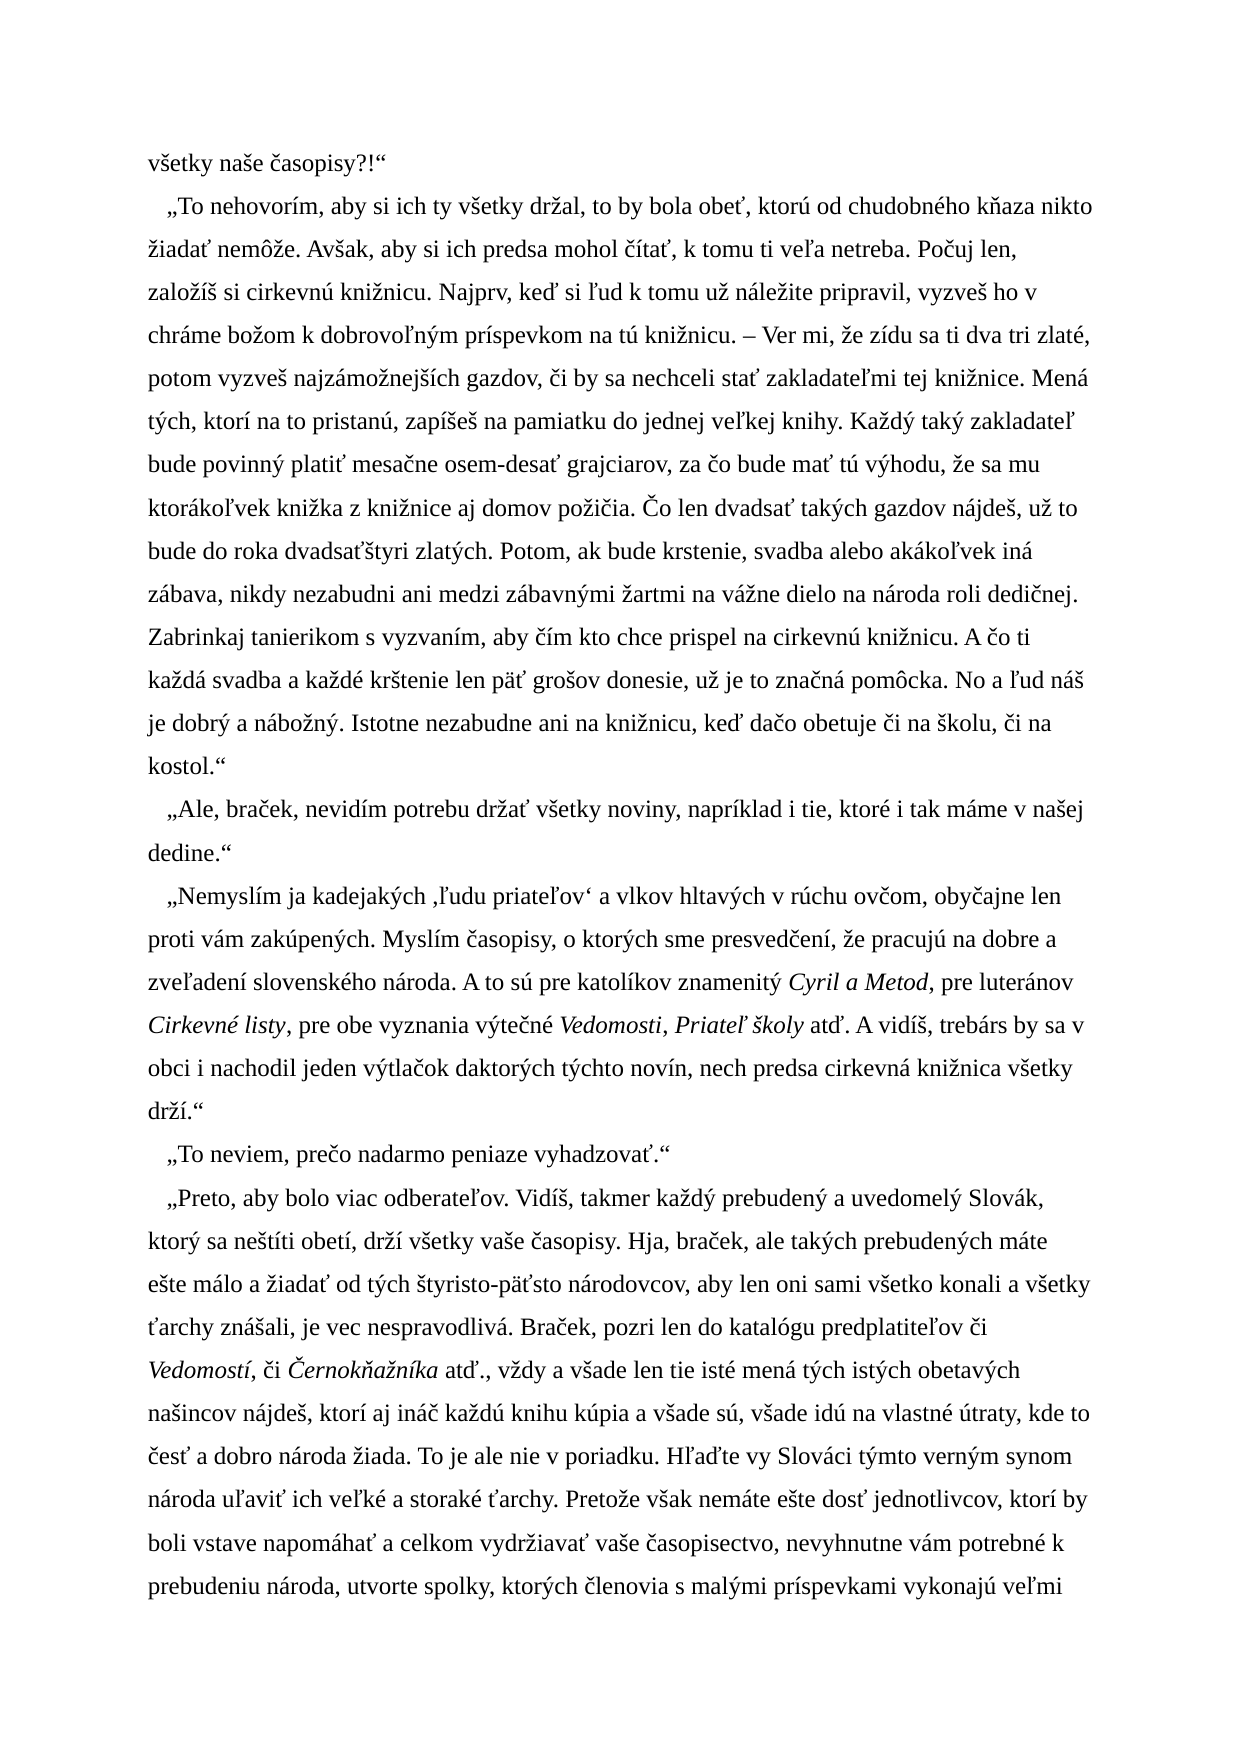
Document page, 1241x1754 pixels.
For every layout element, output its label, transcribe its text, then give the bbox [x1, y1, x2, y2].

text „Ale, braček, nevidím potrebu držať všetky noviny, napríklad i tie, ktoré i tak máme v našej dedine.“ [148, 794, 1093, 866]
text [148, 148, 1093, 176]
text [148, 1183, 1093, 1599]
text „To nehovorím, aby si ich ty všetky držal, to by bola obeť, ktorú od chudobného kňaza nikto žiadať nemôže. Avšak, aby si ich predsa mohol čítať, k tomu ti veľa netreba. Počuj len, založíš si cirkevnú knižnicu. Najprv, keď si ľud k tomu už náležite pripravil, vyzveš ho v chráme božom k dobrovoľným príspevkom na tú knižnicu. – Ver mi, že zídu sa ti dva tri zlaté, potom vyzveš najzámožnejších gazdov, či by sa nechceli stať zakladateľmi tej knižnice. Mená tých, ktorí na to pristanú, zapíšeš na pamiatku do jednej veľkej knihy. Každý taký zakladateľ bude povinný platiť mesačne osem-desať grajciarov, za čo bude mať tú výhodu, že sa mu ktorákoľvek knižka z knižnice aj domov požičia. Čo len dvadsať takých gazdov nájdeš, už to bude do roka dvadsaťštyri zlatých. Potom, ak bude krstenie, svadba alebo akákoľvek iná zábava, nikdy nezabudni ani medzi zábavnými žartmi na vážne dielo na národa roli dedičnej. Zabrinkaj tanierikom s vyzvaním, aby čím kto chce prispel na cirkevnú knižnicu. A čo ti každá svadba a každé krštenie len päť grošov donesie, už je to značná pomôcka. No a ľud náš je dobrý a nábožný. Istotne nezabudne ani na knižnicu, keď dačo obetuje či na školu, či na kostol.“ [148, 191, 1093, 780]
text „Nemyslím ja kadejakých ,ľudu priateľov‘ a vlkov hltavých v rúchu ovčom, obyčajne len proti vám zakúpených. Myslím časopisy, o ktorých sme presvedčení, že pracujú na dobre a zveľadení slovenského národa. A to sú pre katolíkov znamenitý Cyril a Metod, pre luteránov Cirkevné listy, pre obe vyznania výtečné Vedomosti, Priateľ školy atď. A vidíš, trebárs by sa v obci i nachodil jeden výtlačok daktorých týchto novín, nech predsa cirkevná knižnica všetky drží.“ [148, 881, 1093, 1125]
text „To neviem, prečo nadarmo peniaze vyhadzovať.“ [148, 1139, 1093, 1168]
